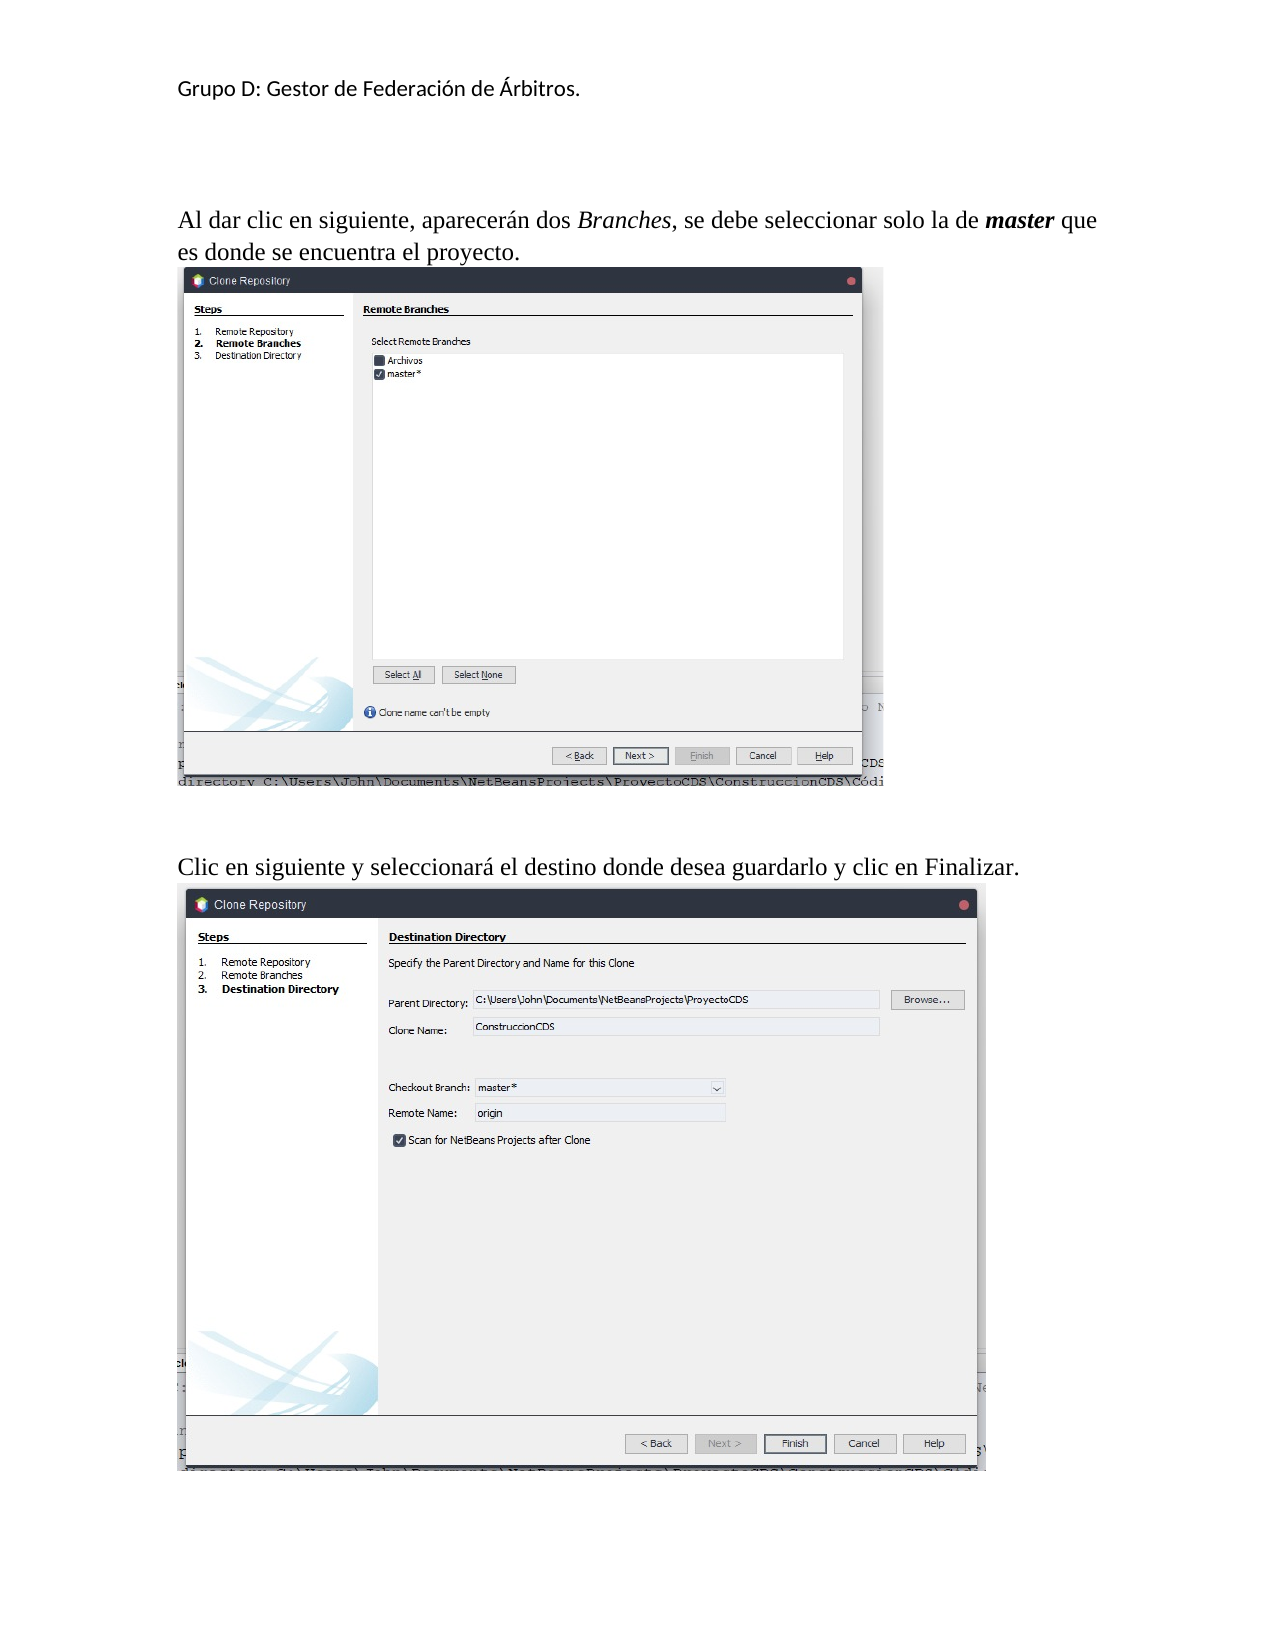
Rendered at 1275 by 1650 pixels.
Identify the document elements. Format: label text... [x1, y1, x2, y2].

picture [177, 267, 884, 786]
picture [177, 883, 986, 1471]
